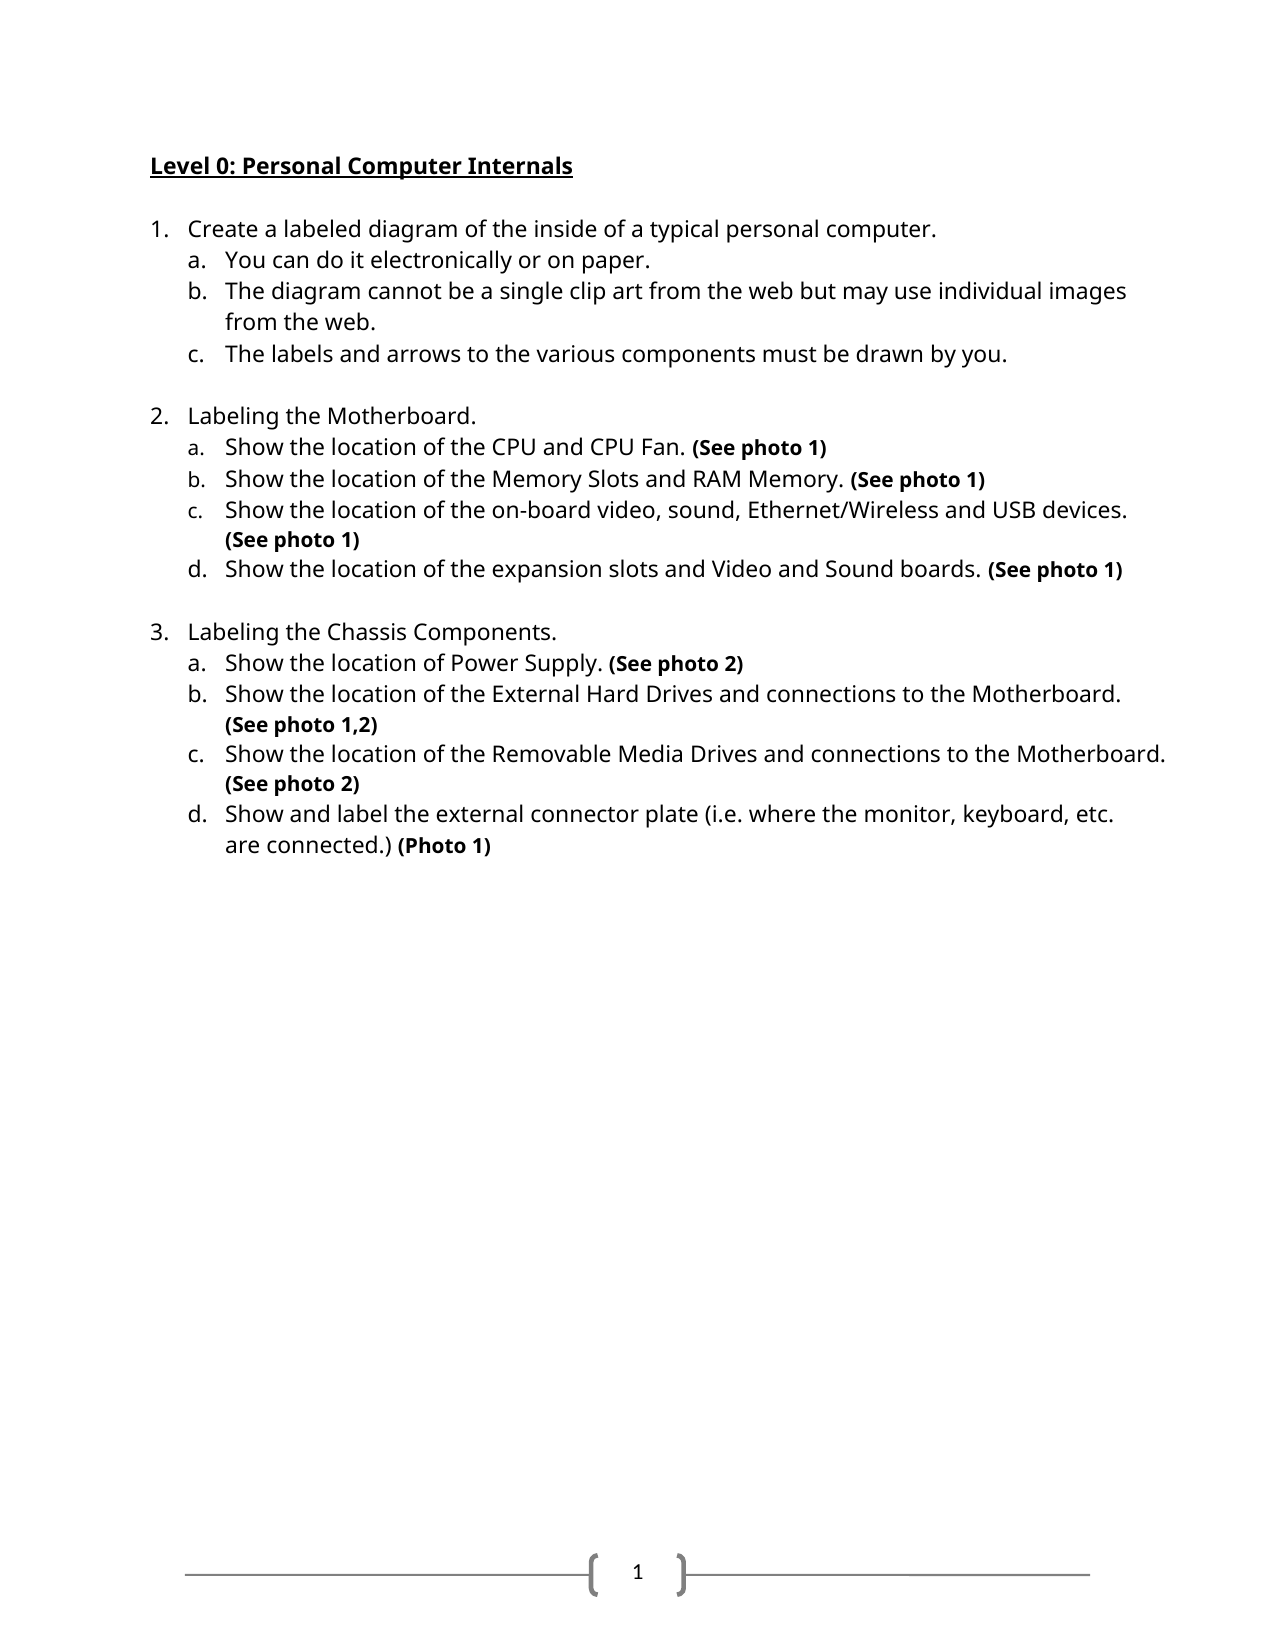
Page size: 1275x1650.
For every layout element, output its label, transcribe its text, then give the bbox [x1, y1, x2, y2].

list Show the location of the CPU and CPU Fan. (See photo 1) [187, 431, 1125, 462]
list Show the location of the Memory Slots and RAM Memory. (See photo 1) [187, 462, 1125, 494]
list Show and label the external connector plate (i.e. where the monitor, keyboard, etc. are connected.) (Photo 1) [187, 798, 1144, 860]
list Show the location of the Removable Media Drives and connections to the Motherboard. (See photo 2) [187, 738, 1172, 798]
list Show the location of the External Hard Drives and connections to the Motherboard. (See photo 1,2) [187, 678, 1153, 738]
text Level 0: Personal Computer Internals [150, 150, 1125, 181]
list Create a labeled diagram of the inside of a typical personal computer. [150, 212, 1125, 244]
list Labeling the Chassis Components. [150, 616, 1125, 647]
list The labels and arrows to the various components must be drawn by you. [187, 337, 1125, 369]
list Labeling the Motherboard. [150, 400, 1125, 431]
list Show the location of the on-board video, sound, Ethernet/Wireless and USB devices. (See photo 1) [187, 494, 1172, 553]
list The diagram cannot be a single clip art from the web but may use individual images from the web. [150, 275, 1125, 337]
list Show the location of the expansion slots and Video and Sound boards. (See photo 1) [187, 553, 1125, 585]
list You can do it electronically or on paper. [187, 244, 1125, 275]
list Show the location of Power Supply. (See photo 2) [187, 647, 1125, 678]
